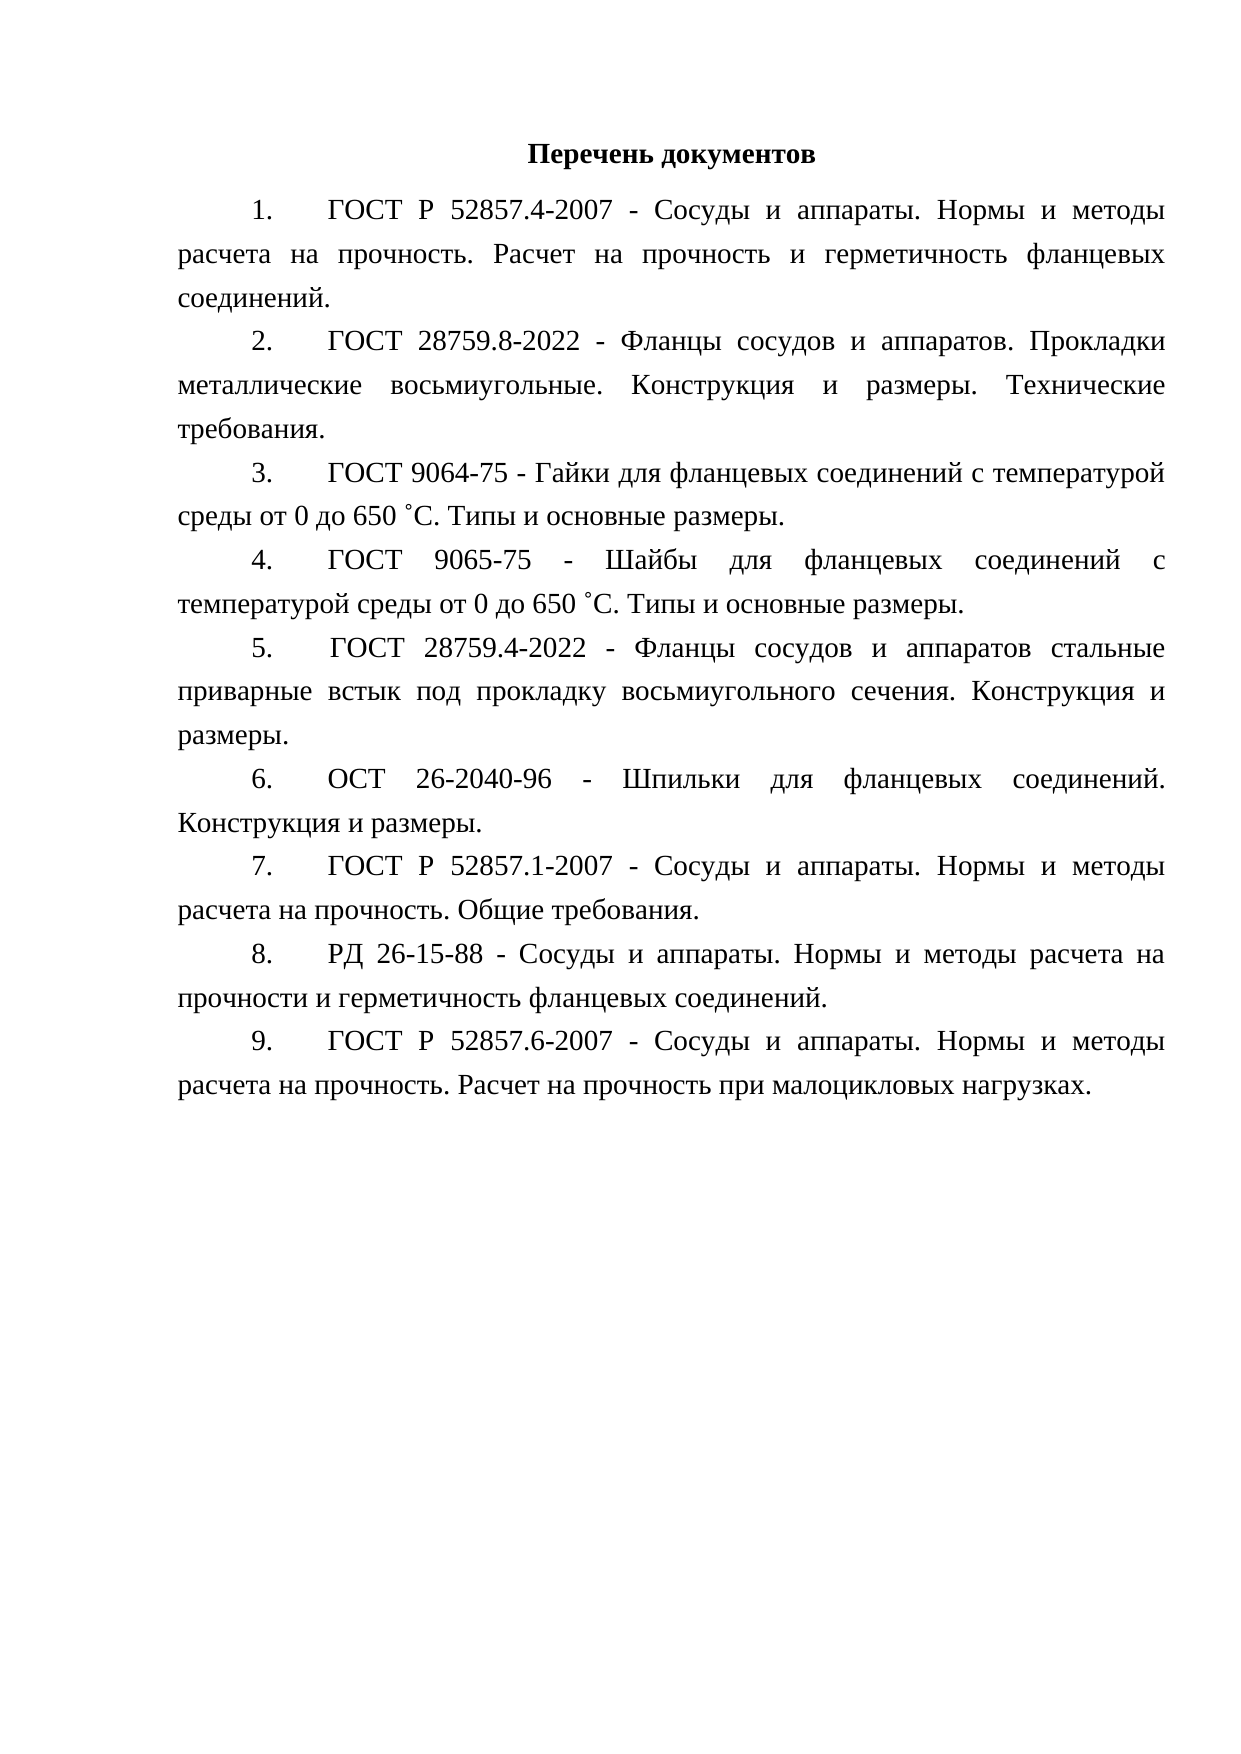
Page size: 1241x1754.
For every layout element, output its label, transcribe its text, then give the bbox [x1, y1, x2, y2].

subtitle Перечень документов [177, 128, 1166, 172]
text 3. ГОСТ 9064-75 - Гайки для фланцевых соединений с температурой среды от 0 до 650 ˚С. Типы и основные размеры. [177, 447, 1166, 534]
text 2. ГОСТ 28759.8-2022 - Фланцы сосудов и аппаратов. Прокладки металлические восьмиугольные. Конструкция и размеры. Технические требования. [177, 316, 1166, 447]
text 1. ГОСТ Р 52857.4-2007 - Сосуды и аппараты. Нормы и методы расчета на прочность. Расчет на прочность и герметичность фланцевых соединений. [177, 184, 1166, 316]
text 8. РД 26-15-88 - Сосуды и аппараты. Нормы и методы расчета на прочности и герметичность фланцевых соединений. [177, 928, 1166, 1016]
text 6. ОСТ 26-2040-96 - Шпильки для фланцевых соединений. Конструкция и размеры. [177, 753, 1166, 841]
text 5. ГОСТ 28759.4-2022 - Фланцы сосудов и аппаратов стальные приварные встык под прокладку восьмиугольного сечения. Конструкция и размеры. [177, 622, 1166, 753]
text 4. ГОСТ 9065-75 - Шайбы для фланцевых соединений с температурой среды от 0 до 650 ˚С. Типы и основные размеры. [177, 534, 1166, 622]
text 9. ГОСТ Р 52857.6-2007 - Сосуды и аппараты. Нормы и методы расчета на прочность. Расчет на прочность при малоцикловых нагрузках. [177, 1016, 1166, 1103]
text 7. ГОСТ Р 52857.1-2007 - Сосуды и аппараты. Нормы и методы расчета на прочность. Общие требования. [177, 841, 1166, 928]
